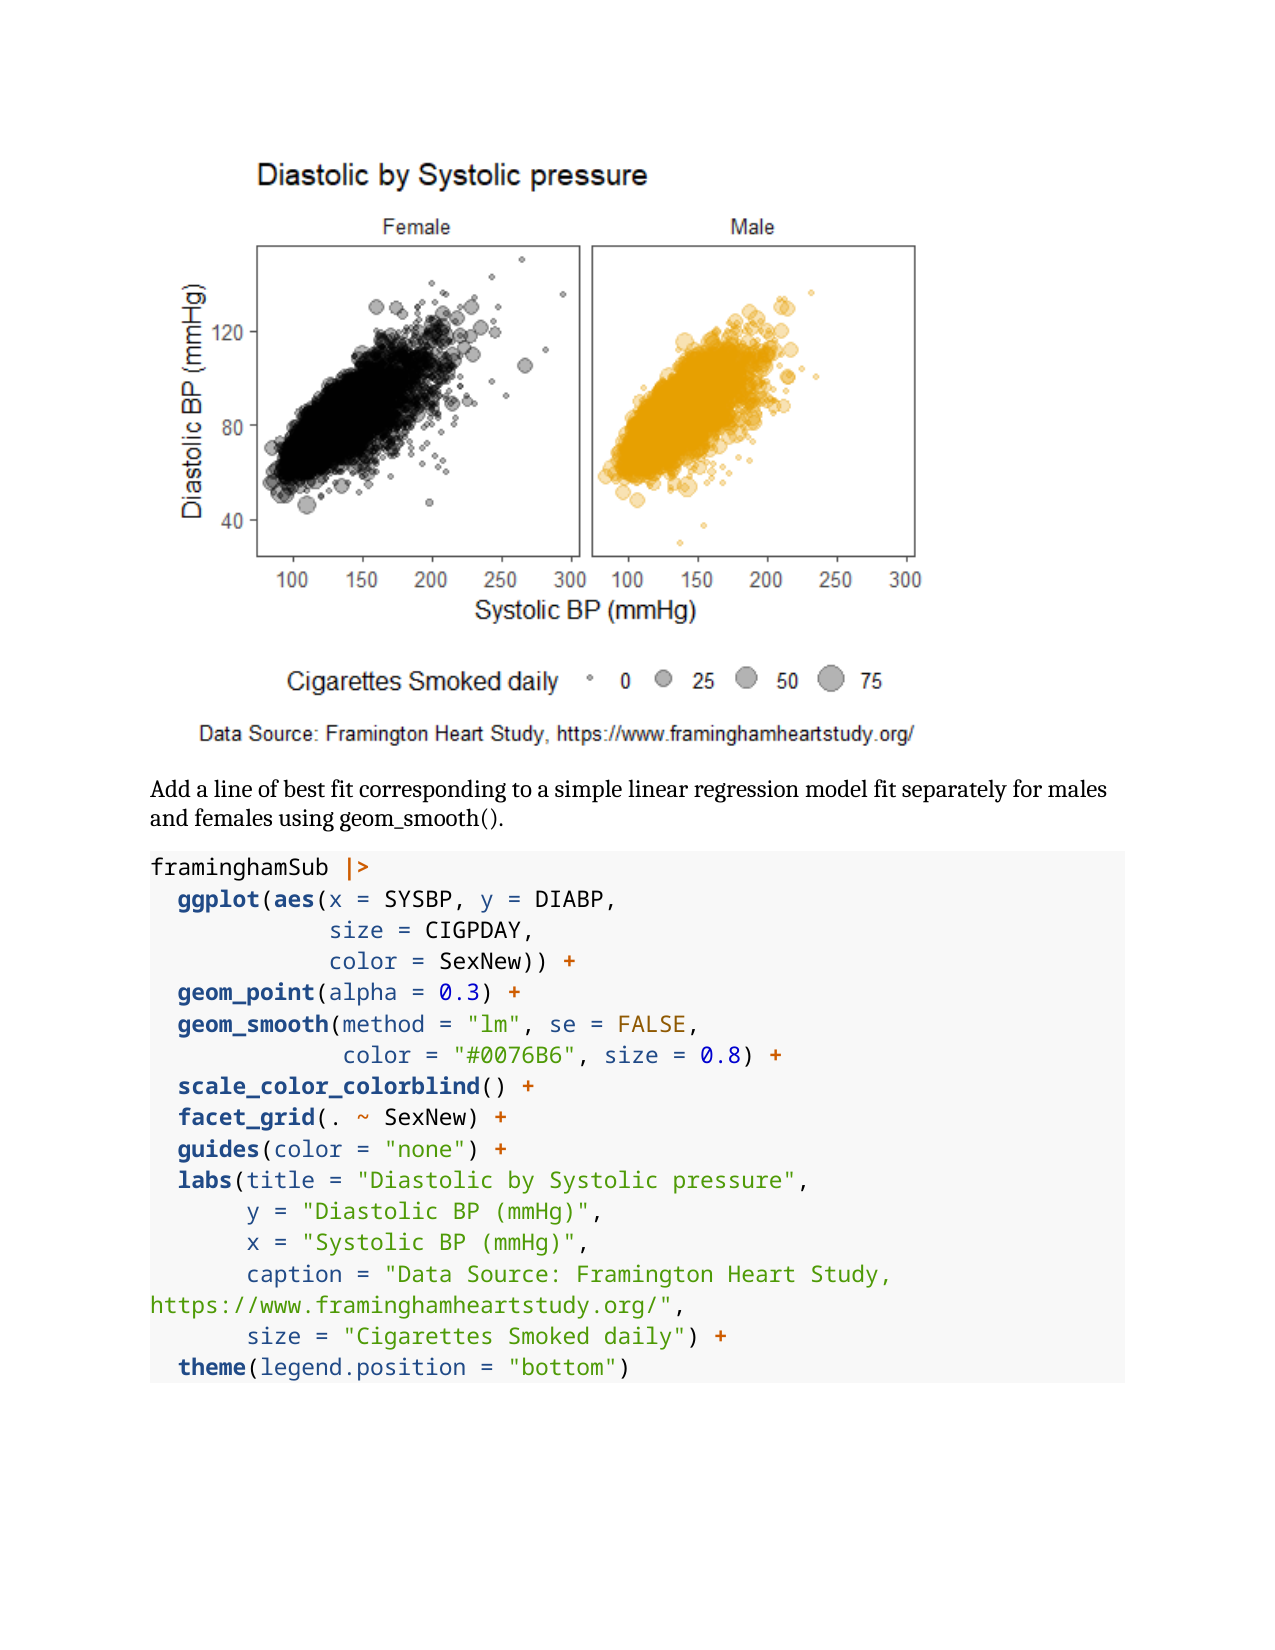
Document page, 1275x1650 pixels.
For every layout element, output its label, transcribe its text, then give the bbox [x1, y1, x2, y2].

text framinghamSub |> ggplot(aes(x = SYSBP, y = DIABP, size = CIGPDAY, color = SexNew)) + geom_point(alpha = 0.3) + geom_smooth(method = "lm", se = FALSE, color = "#0076B6", size = 0.8) + scale_color_colorblind() + facet_grid(. ~ SexNew) + guides(color = "none") + labs(title = "Diastolic by Systolic pressure", y = "Diastolic BP (mmHg)", x = "Systolic BP (mmHg)", caption = "Data Source: Framington Heart Study, https://www.framinghamheartstudy.org/", size = "Cigarettes Smoked daily") + theme(legend.position = "bottom") [370, 851, 1125, 1383]
picture [168, 150, 927, 757]
text Add a line of best fit corresponding to a simple linear regression model fit separately for males and females using geom_smooth(). [150, 775, 1125, 833]
